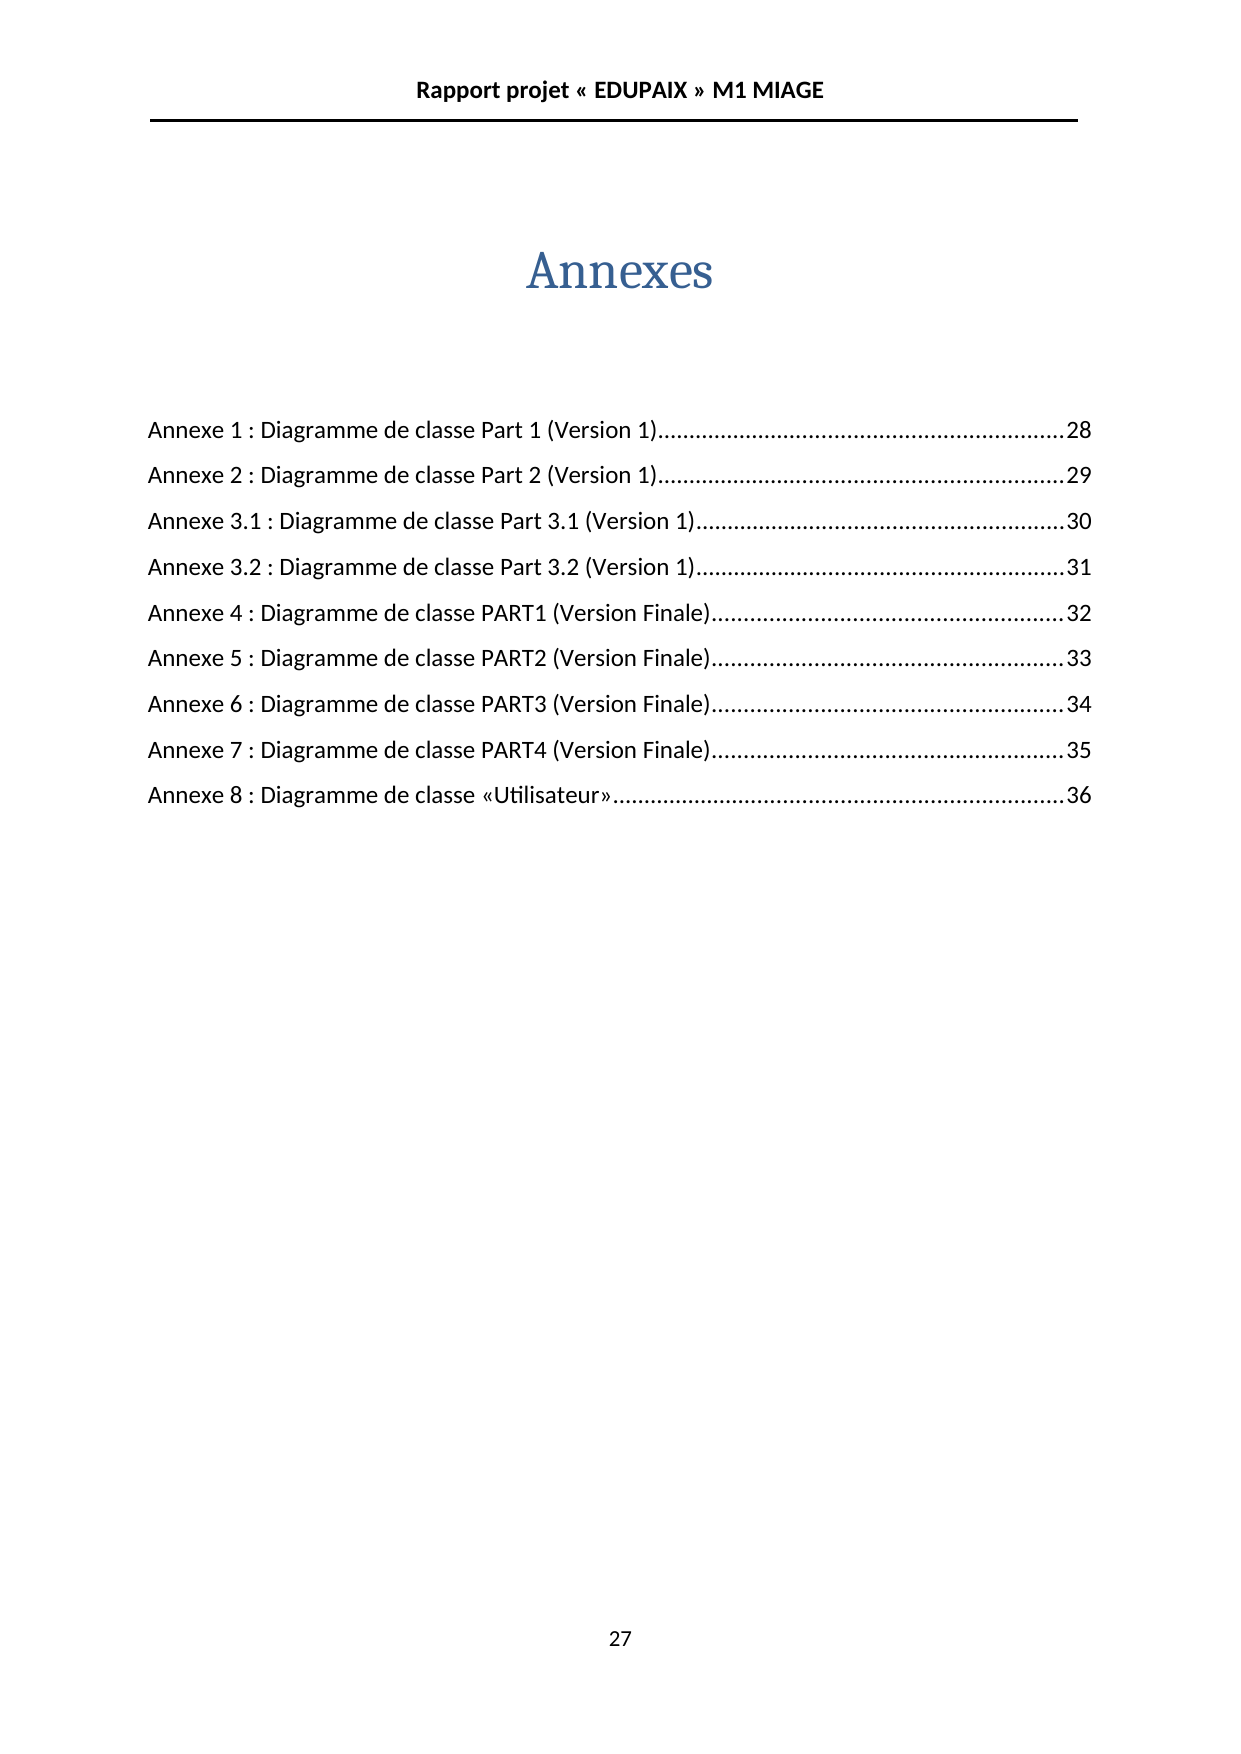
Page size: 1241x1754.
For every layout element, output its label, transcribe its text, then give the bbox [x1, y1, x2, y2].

text Annexe 3.2 : Diagramme de classe Part 3.2 (Version 1) 31 [148, 551, 1093, 581]
text Annexe 5 : Diagramme de classe PART2 (Version Finale) 33 [148, 642, 1093, 673]
text Annexes [148, 240, 1093, 302]
text Annexe 6 : Diagramme de classe PART3 (Version Finale) 34 [148, 688, 1093, 719]
text Annexe 8 : Diagramme de classe «Utilisateur» 36 [148, 779, 1093, 810]
text Annexe 4 : Diagramme de classe PART1 (Version Finale) 32 [148, 597, 1093, 627]
text Annexe 7 : Diagramme de classe PART4 (Version Finale) 35 [148, 734, 1093, 764]
text Annexe 3.1 : Diagramme de classe Part 3.1 (Version 1) 30 [148, 505, 1093, 536]
text Annexe 2 : Diagramme de classe Part 2 (Version 1) 29 [148, 459, 1093, 490]
text Annexe 1 : Diagramme de classe Part 1 (Version 1) 28 [148, 414, 1093, 444]
